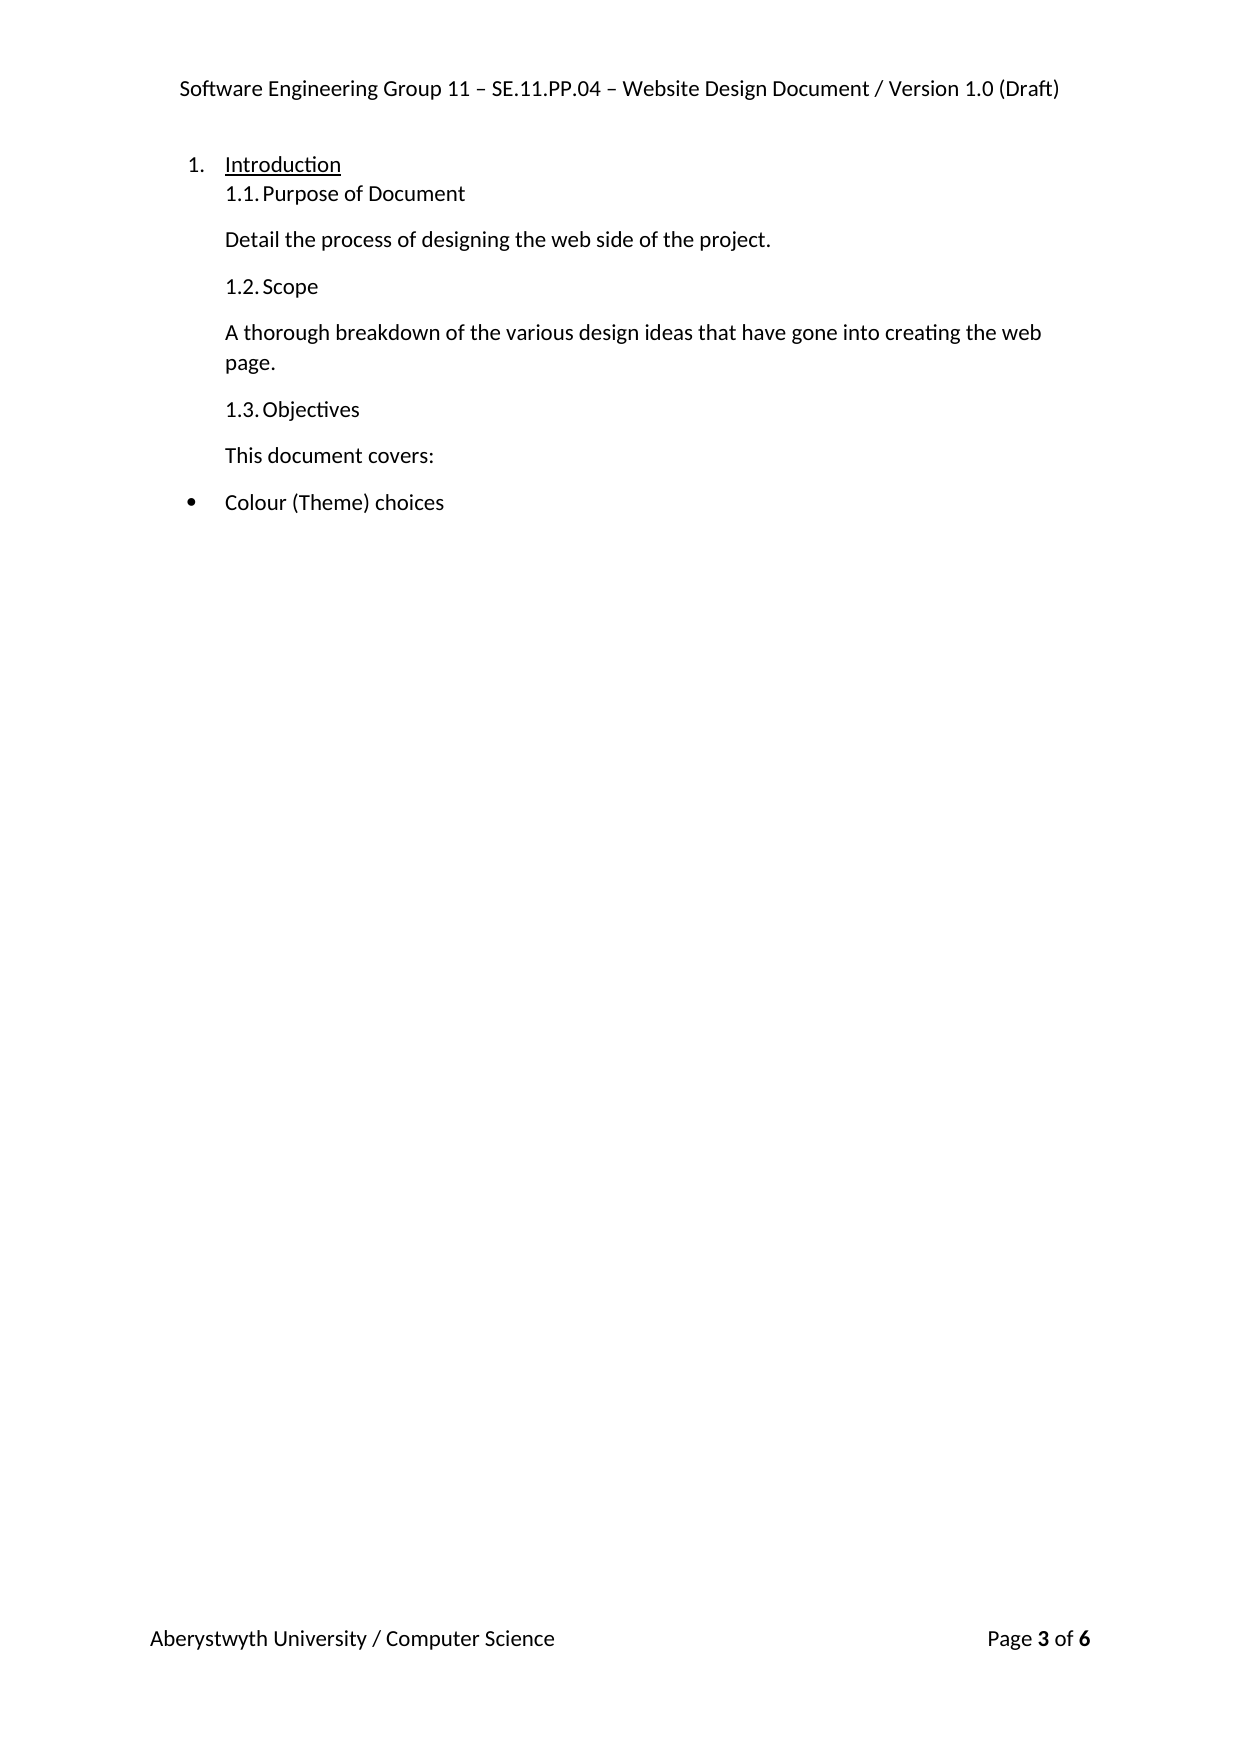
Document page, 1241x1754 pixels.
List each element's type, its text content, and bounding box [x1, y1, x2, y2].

list Introduction [187, 150, 1090, 178]
text Detail the process of designing the web side of the project. [225, 225, 1090, 253]
text This document covers: [225, 441, 1090, 469]
list Objectives [225, 395, 1090, 423]
text A thorough breakdown of the various design ideas that have gone into creating the web page. [225, 318, 1090, 377]
list Colour (Theme) choices [187, 488, 1090, 516]
list Scope [225, 272, 1090, 300]
list Purpose of Document [225, 179, 1090, 207]
